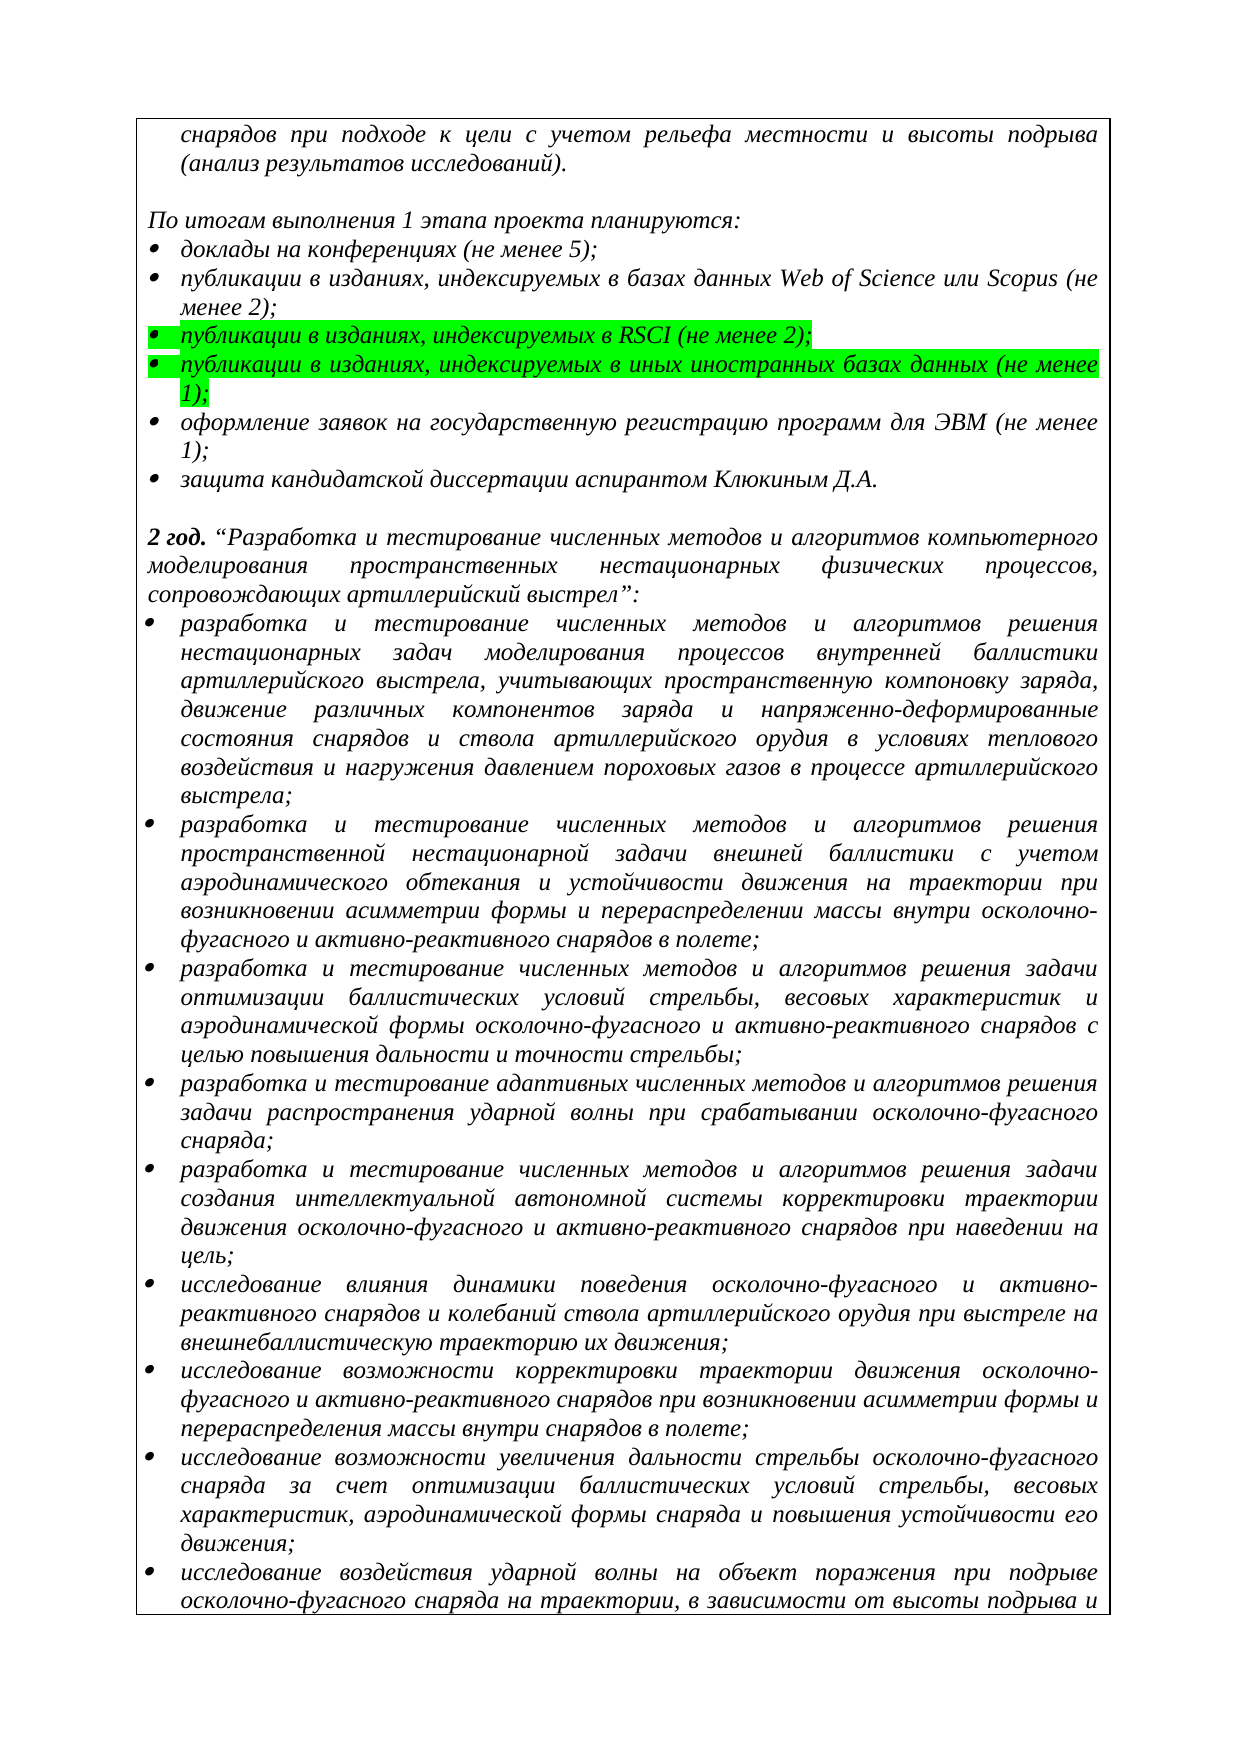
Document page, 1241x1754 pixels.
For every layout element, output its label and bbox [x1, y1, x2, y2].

table_header [137, 119, 1109, 1614]
